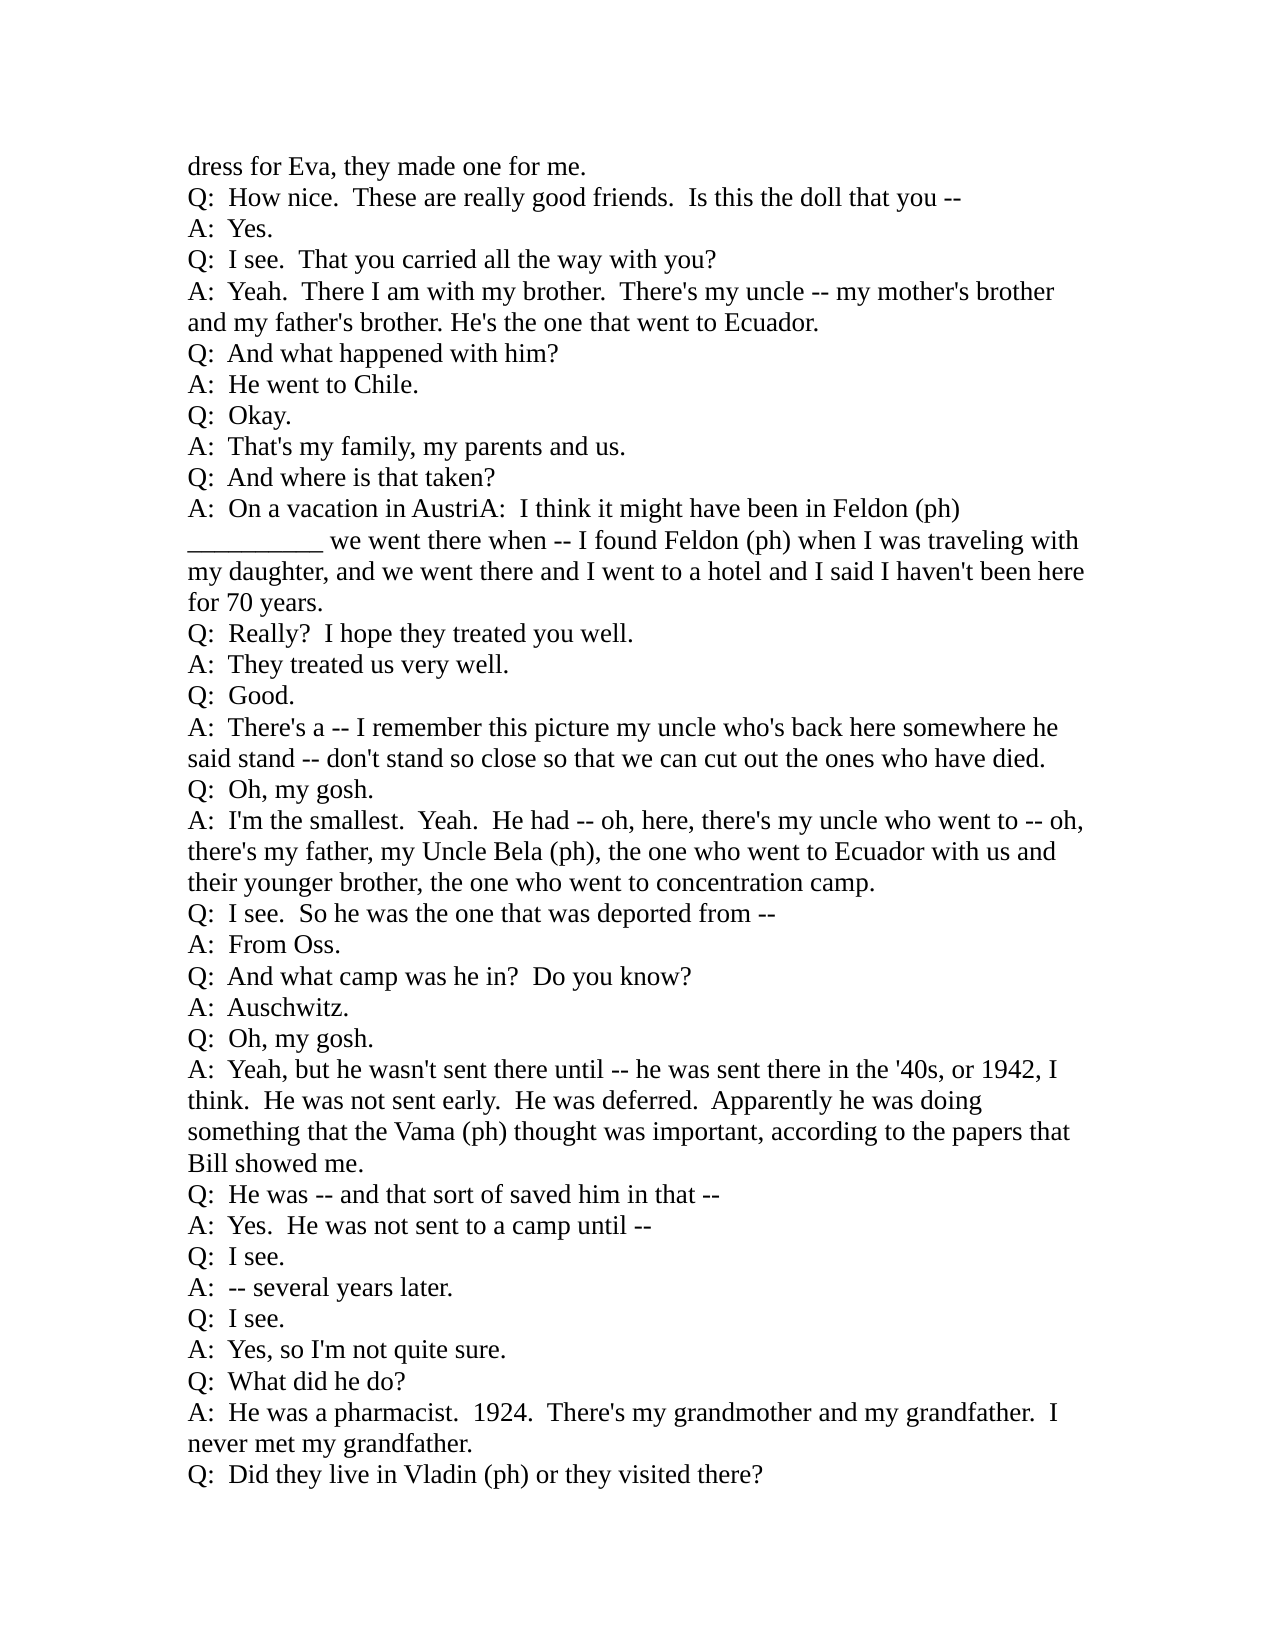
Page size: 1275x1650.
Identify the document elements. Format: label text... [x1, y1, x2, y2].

text Q: And what camp was he in? Do you know? [187, 1209, 1087, 1240]
text A: -- and her doll. She had the same doll and we had the same dresses. They always dressed us alike. They were silk importers, and so whenever they made a dress for Eva, they made one for me. [187, 337, 1087, 430]
text Q: That's so nice that they were close like that. [187, 243, 1087, 274]
text Q: Really? I hope they treated you well. [187, 866, 1087, 897]
text A: Yeah, but he wasn't sent there until -- he was sent there in the '40s, or 1942, I think. He was not sent early. He was deferred. Apparently he was doing something that the Vama (ph) thought was important, according to the papers that Bill showed me. [187, 1302, 1087, 1427]
text A: Yes. He was not sent to a camp until -- [187, 1458, 1087, 1489]
text A: On a vacation in AustriA: I think it might have been in Feldon (ph) __________ we went there when -- I found Feldon (ph) when I was traveling with my daughter, and we went there and I went to a hotel and I said I haven't been here for 70 years. [187, 742, 1087, 866]
text Q: Oh, my gosh. [187, 1022, 1087, 1053]
text Q: I see. So he was the one that was deported from -- [187, 1147, 1087, 1178]
text Q: And these are the grandmothers? [187, 181, 1087, 212]
text Q: And what happened with him? [187, 586, 1087, 617]
text A: My two grandmothers. [187, 212, 1087, 243]
text Q: How nice. These are really good friends. Is this the doll that you -- [187, 430, 1087, 461]
text Q: Okay. [187, 648, 1087, 679]
text A: From Oss. [187, 1178, 1087, 1209]
text A: They treated us very well. [187, 897, 1087, 929]
text Q: Oh. [187, 306, 1087, 337]
text Q: Good. [187, 929, 1087, 960]
text A: He went to Chile. [187, 617, 1087, 648]
text Q: He was -- and that sort of saved him in that -- [187, 1427, 1087, 1458]
text A: Auschwitz. [187, 1240, 1087, 1271]
text A: I'm the smallest. Yeah. He had -- oh, here, there's my uncle who went to -- oh, there's my father, my Uncle Bela (ph), the one who went to Ecuador with us and their younger brother, the one who went to concentration camp. [187, 1053, 1087, 1147]
text Q: And where is that taken? [187, 711, 1087, 742]
text Q: Oh, my gosh. [187, 1271, 1087, 1302]
text A: Yeah. There I am with my brother. There's my uncle -- my mother's brother and my father's brother. He's the one that went to Ecuador. [187, 524, 1087, 586]
text A: Yes. There's me and my doll, and that's Eva -- [187, 274, 1087, 306]
text A: There's me and my mother and my brother. [187, 150, 1087, 181]
text A: There's a -- I remember this picture my uncle who's back here somewhere he said stand -- don't stand so close so that we can cut out the ones who have died. [187, 960, 1087, 1022]
text A: Yes. [187, 461, 1087, 493]
text Q: I see. That you carried all the way with you? [187, 493, 1087, 524]
text A: That's my family, my parents and us. [187, 679, 1087, 711]
